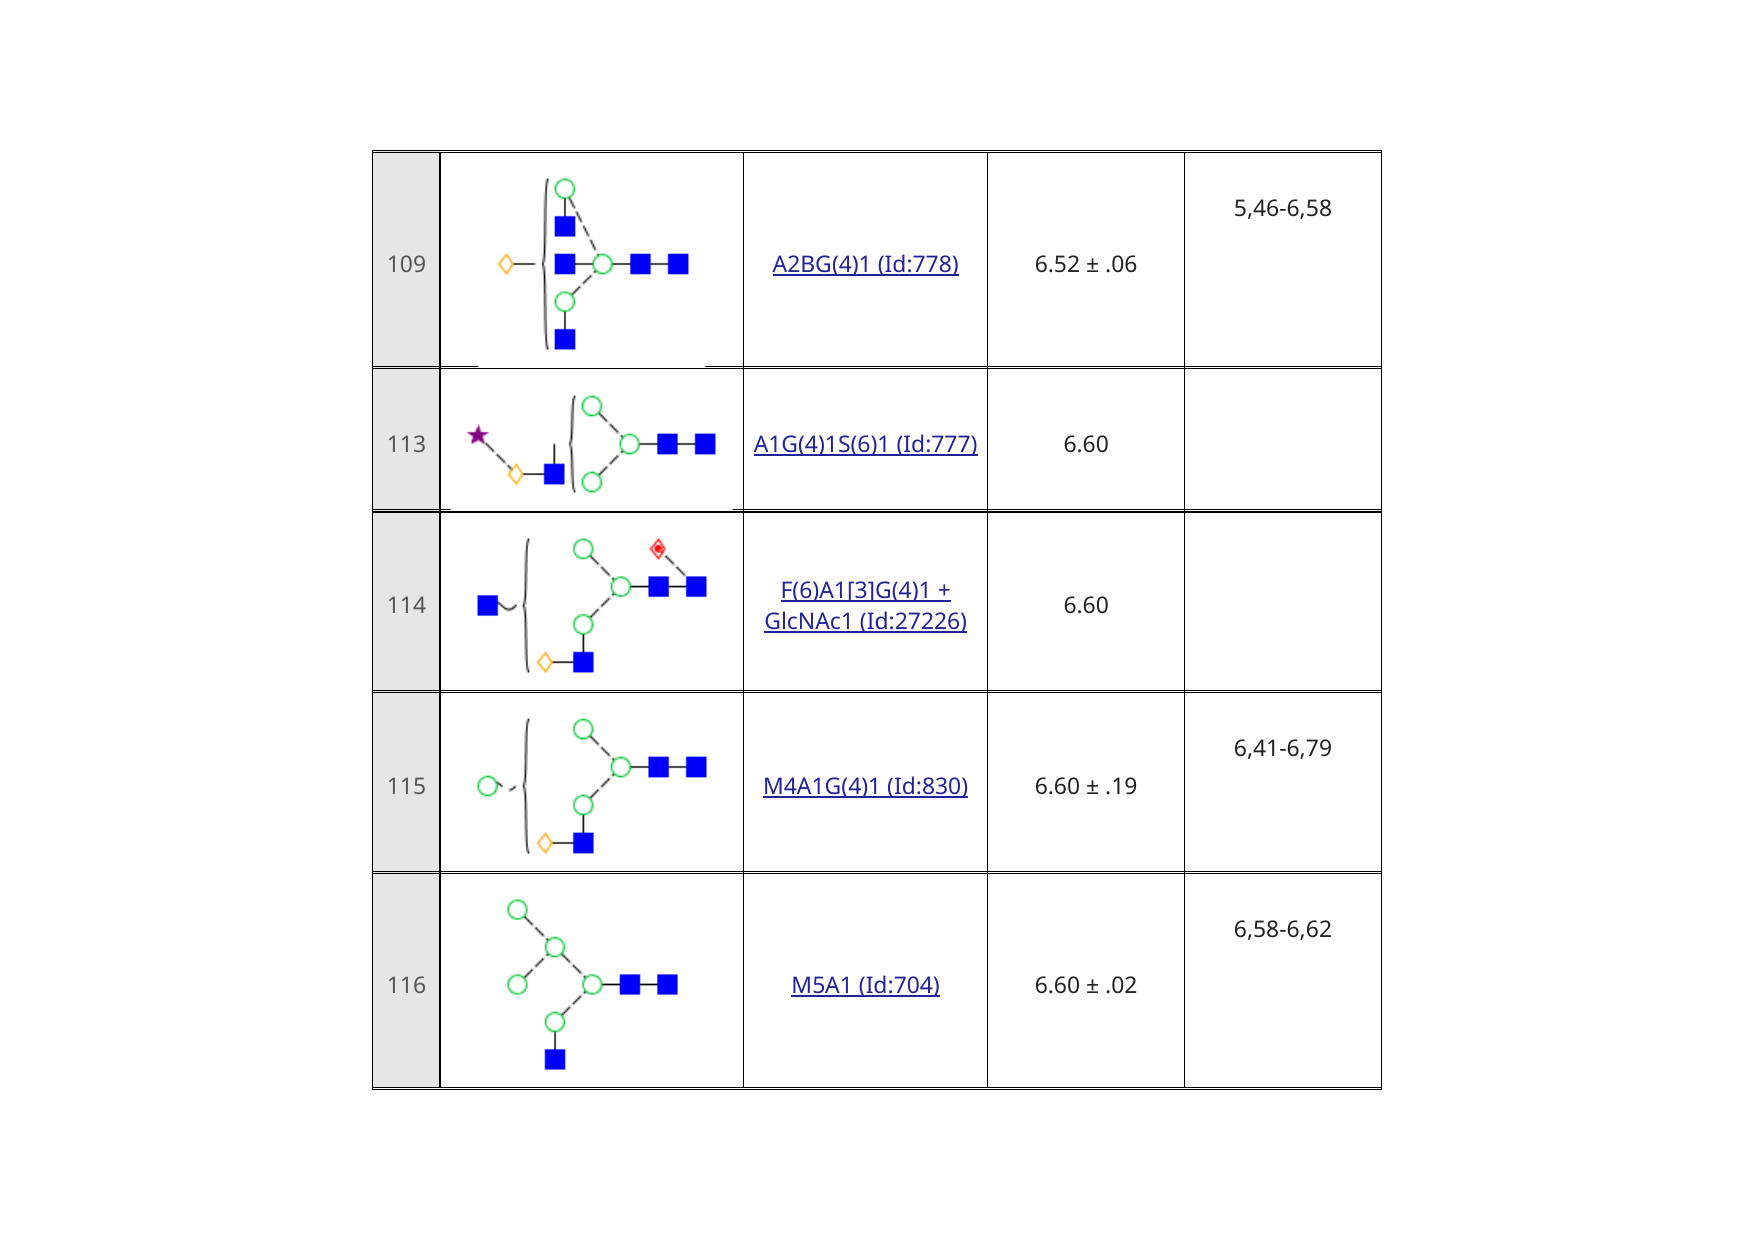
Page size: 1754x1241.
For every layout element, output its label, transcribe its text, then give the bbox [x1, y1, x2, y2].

table_cell 6.52 ± .06 [988, 153, 1184, 366]
table_cell 5,46-6,58 [1185, 153, 1381, 366]
table_cell F(6)A1[3]G(4)1 + GlcNAc1 (Id:27226) [744, 513, 987, 690]
table_cell 6.60 [988, 513, 1184, 690]
table_cell [441, 369, 743, 509]
table_cell A1G(4)1S(6)1 (Id:777) [744, 369, 987, 509]
table_cell 116 [373, 874, 439, 1087]
picture [450, 377, 733, 510]
table_cell 113 [373, 369, 439, 509]
table_cell M4A1G(4)1 (Id:830) [744, 693, 987, 871]
table_cell 6,41-6,79 [1185, 693, 1381, 871]
table_cell 115 [373, 693, 439, 871]
table_cell A2BG(4)1 (Id:778) [744, 153, 987, 366]
table_cell M5A1 (Id:704) [744, 874, 987, 1087]
picture [459, 520, 724, 690]
table_cell 6.60 ± .19 [988, 693, 1184, 871]
table_cell 6.60 ± .02 [988, 874, 1184, 1087]
picture [459, 701, 724, 871]
table_cell [441, 153, 743, 366]
table_cell [1185, 369, 1381, 509]
table_cell 6.60 [988, 369, 1184, 509]
table_cell 114 [373, 513, 439, 690]
table_cell [441, 874, 743, 1087]
table_cell [441, 513, 743, 690]
picture [478, 161, 706, 367]
table_cell 109 [373, 153, 439, 366]
picture [489, 881, 695, 1087]
table_cell [1185, 513, 1381, 690]
table_cell 6,58-6,62 [1185, 874, 1381, 1087]
table_cell [441, 693, 743, 871]
